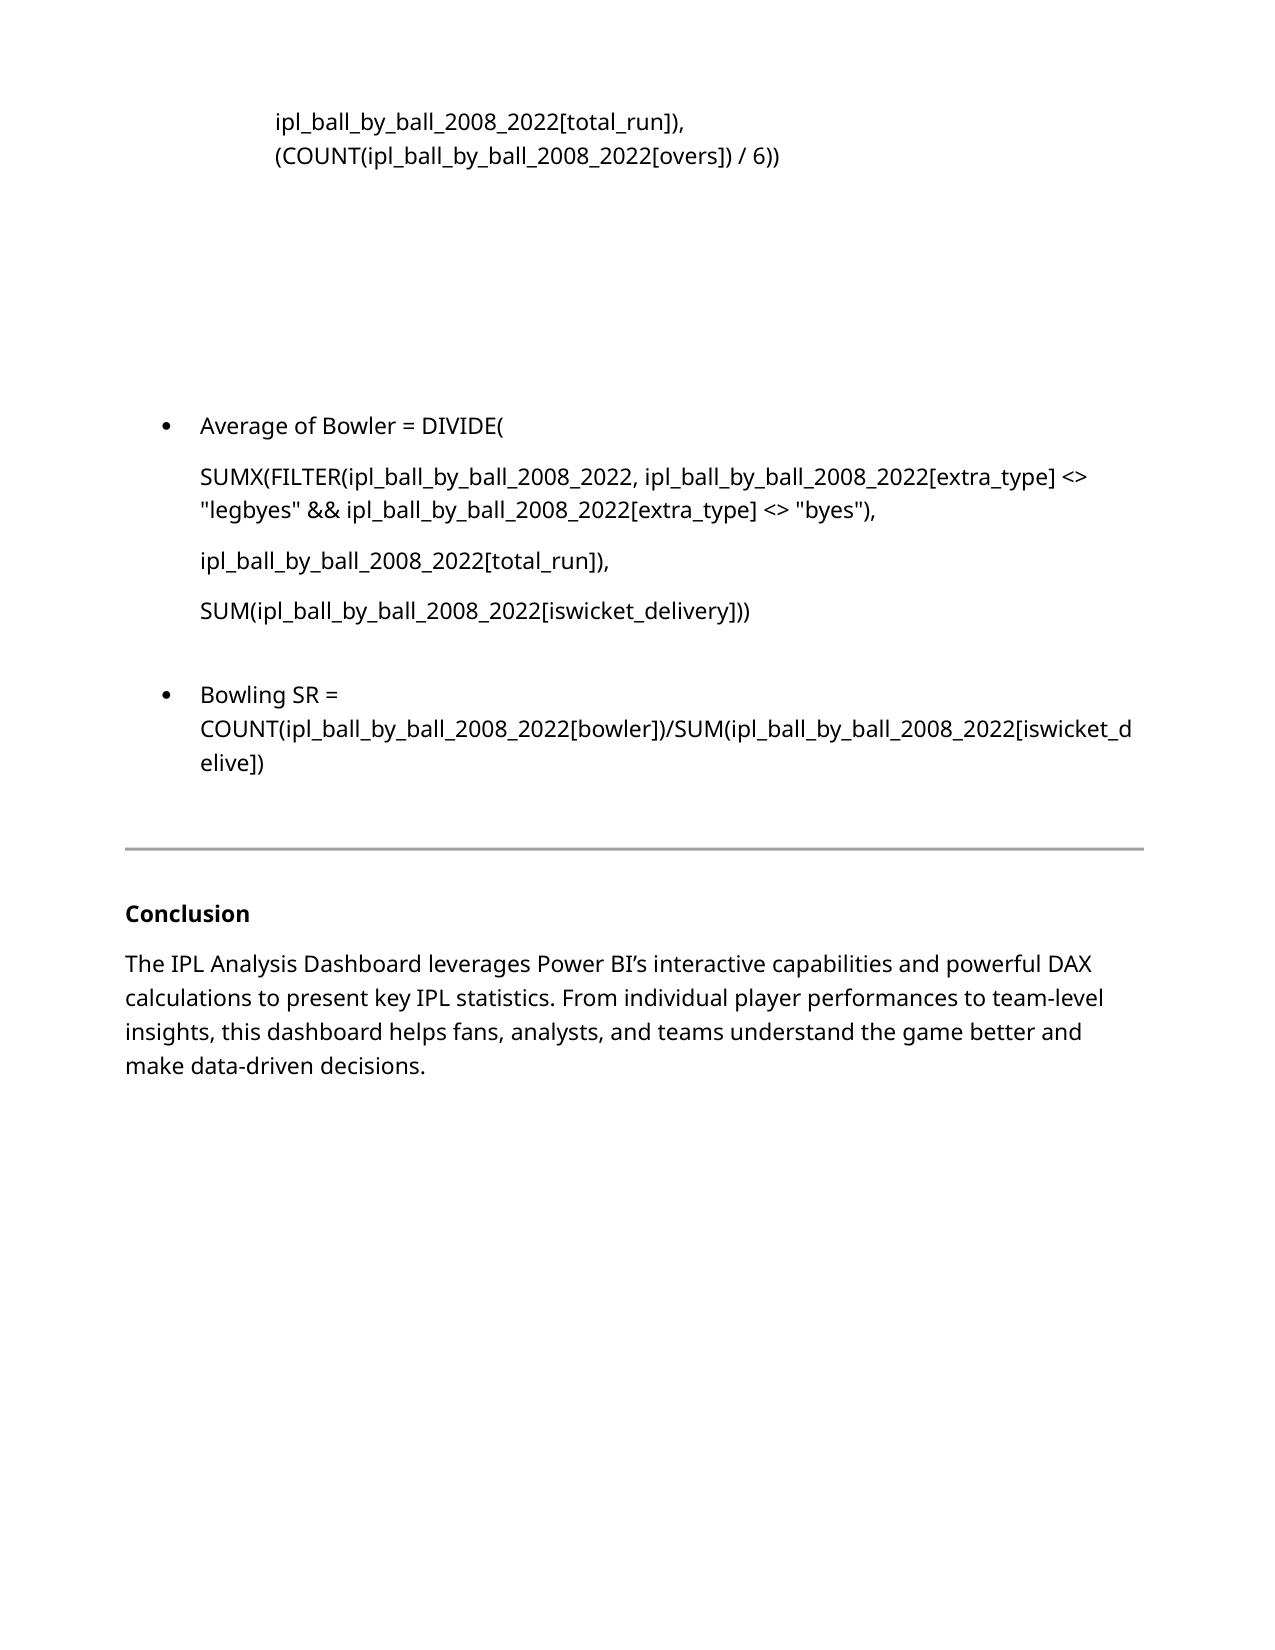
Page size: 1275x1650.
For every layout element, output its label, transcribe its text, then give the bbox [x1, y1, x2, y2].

text Conclusion [125, 898, 1144, 929]
list Average of Bowler = DIVIDE( [162, 410, 1144, 441]
text SUM(ipl_ball_by_ball_2008_2022[iswicket_delivery])) [125, 595, 1144, 626]
list Bowling SR = COUNT(ipl_ball_by_ball_2008_2022[bowler])/SUM(ipl_ball_by_ball_2008_2022[iswicket_delive]) [162, 679, 1144, 778]
text The IPL Analysis Dashboard leverages Power BI’s interactive capabilities and powerful DAX calculations to present key IPL statistics. From individual player performances to team-level insights, this dashboard helps fans, analysts, and teams understand the game better and make data-driven decisions. [125, 948, 1144, 1081]
text ipl_ball_by_ball_2008_2022[total_run]), [125, 544, 1144, 576]
text SUMX(FILTER(ipl_ball_by_ball_2008_2022, ipl_ball_by_ball_2008_2022[extra_type] <> "legbyes" && ipl_ball_by_ball_2008_2022[extra_type] <> "byes"), [200, 460, 1144, 525]
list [275, 106, 1144, 171]
